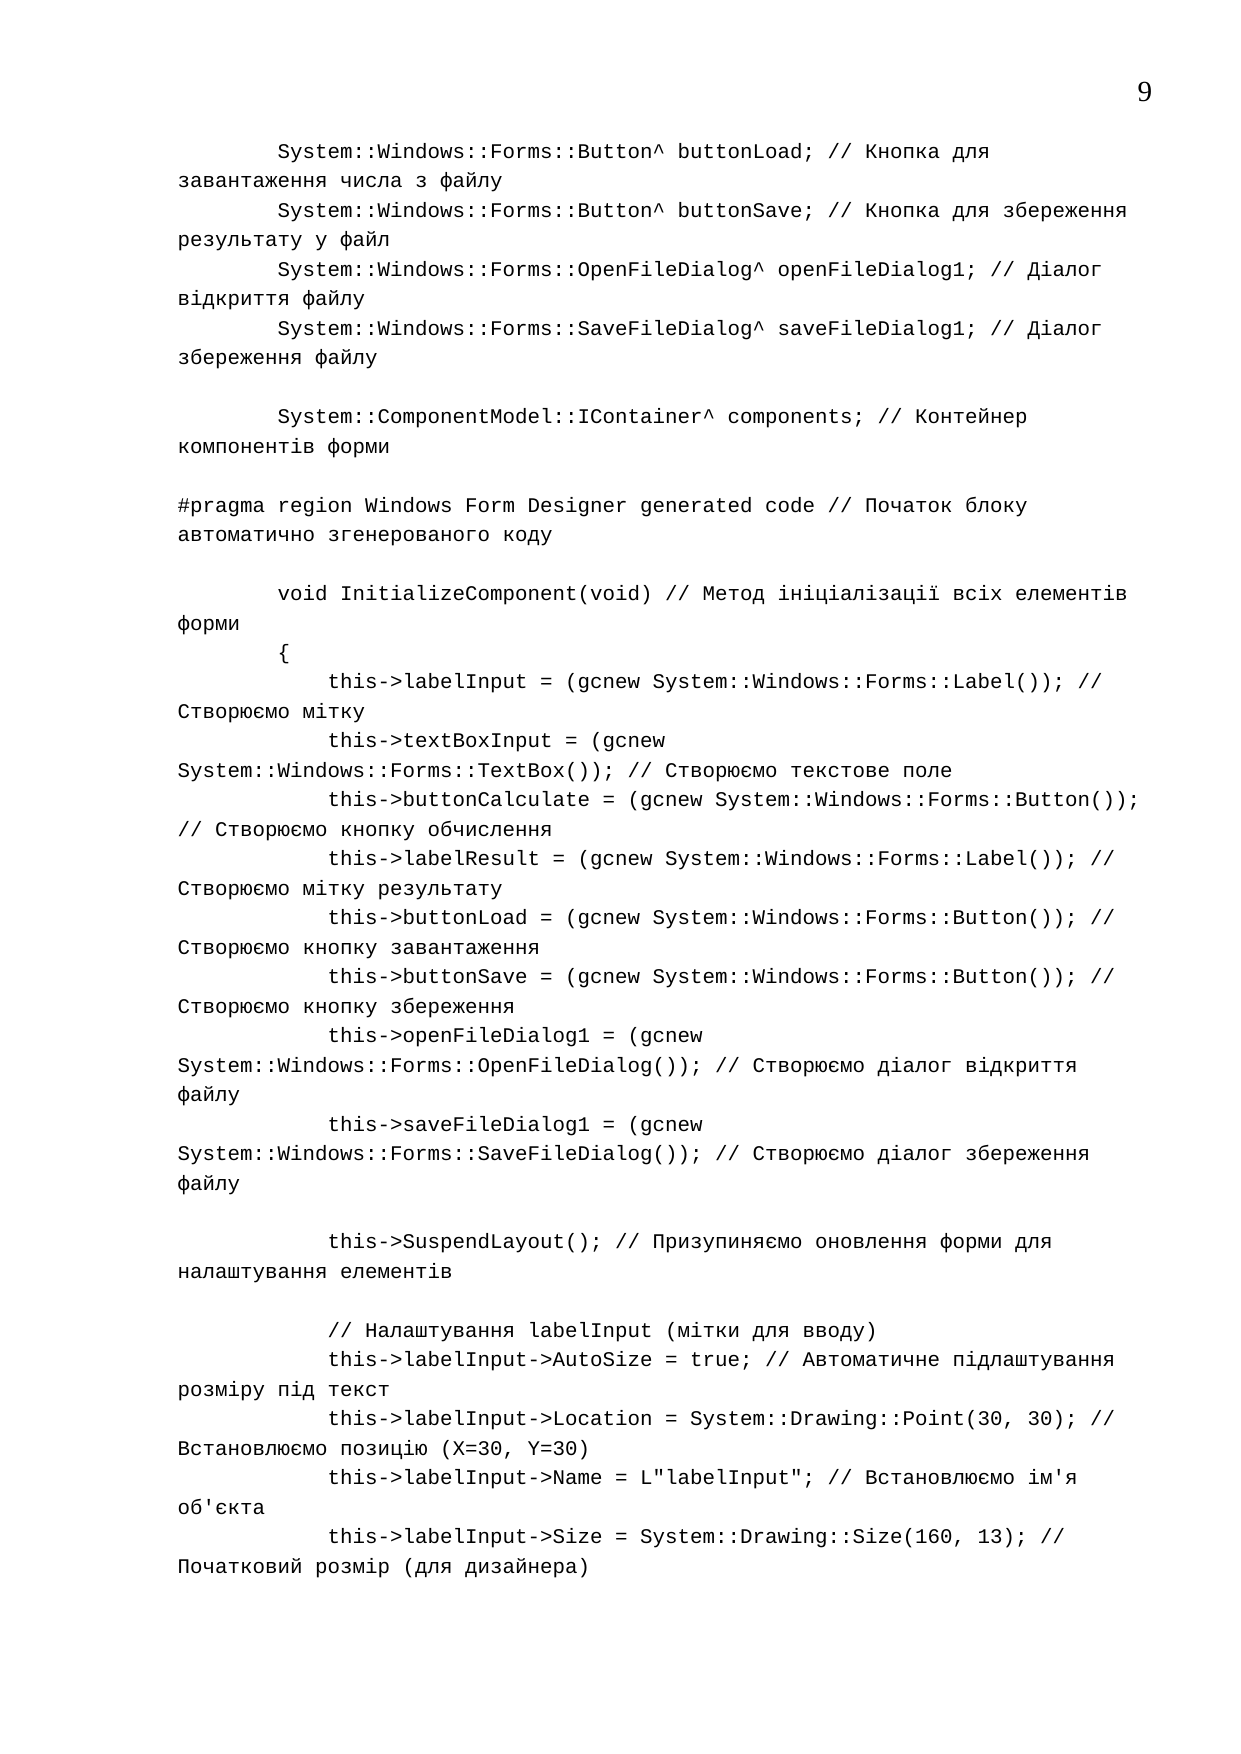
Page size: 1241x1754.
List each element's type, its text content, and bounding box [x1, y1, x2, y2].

text this->openFileDialog1 = (gcnew System::Windows::Forms::OpenFileDialog()); // Створюємо діалог відкриття файлу [177, 1025, 1152, 1108]
text System::Windows::Forms::SaveFileDialog^ saveFileDialog1; // Діалог збереження файлу [177, 318, 1152, 371]
text void InitializeComponent(void) // Метод ініціалізації всіх елементів форми [177, 583, 1152, 636]
text this->buttonCalculate = (gcnew System::Windows::Forms::Button()); // Створюємо кнопку обчислення [177, 789, 1152, 842]
text this->buttonLoad = (gcnew System::Windows::Forms::Button()); // Створюємо кнопку завантаження [177, 907, 1152, 960]
text this->saveFileDialog1 = (gcnew System::Windows::Forms::SaveFileDialog()); // Створюємо діалог збереження файлу [177, 1114, 1152, 1196]
text System::ComponentModel::IContainer^ components; // Контейнер компонентів форми [177, 406, 1152, 459]
text this->labelInput->AutoSize = true; // Автоматичне підлаштування розміру під текст [177, 1349, 1152, 1403]
text this->textBoxInput = (gcnew System::Windows::Forms::TextBox()); // Створюємо текстове поле [177, 730, 1152, 783]
text System::Windows::Forms::OpenFileDialog^ openFileDialog1; // Діалог відкриття файлу [177, 259, 1152, 312]
text this->labelInput->Size = System::Drawing::Size(160, 13); // Початковий розмір (для дизайнера) [177, 1526, 1152, 1579]
text this->labelInput->Location = System::Drawing::Point(30, 30); // Встановлюємо позицію (X=30, Y=30) [177, 1408, 1152, 1462]
text this->labelInput->Name = L"labelInput"; // Встановлюємо ім'я об'єкта [177, 1467, 1152, 1521]
text this->labelInput = (gcnew System::Windows::Forms::Label()); // Створюємо мітку [177, 671, 1152, 724]
text { [177, 642, 1152, 666]
text System::Windows::Forms::Button^ buttonSave; // Кнопка для збереження результату у файл [177, 200, 1152, 253]
text System::Windows::Forms::Button^ buttonLoad; // Кнопка для завантаження числа з файлу [177, 141, 1152, 194]
text // Налаштування labelInput (мітки для вводу) [177, 1320, 1152, 1344]
text this->SuspendLayout(); // Призупиняємо оновлення форми для налаштування елементів [177, 1232, 1152, 1285]
text this->buttonSave = (gcnew System::Windows::Forms::Button()); // Створюємо кнопку збереження [177, 966, 1152, 1019]
text this->labelResult = (gcnew System::Windows::Forms::Label()); // Створюємо мітку результату [177, 848, 1152, 901]
text #pragma region Windows Form Designer generated code // Початок блоку автоматично згенерованого коду [177, 494, 1152, 548]
